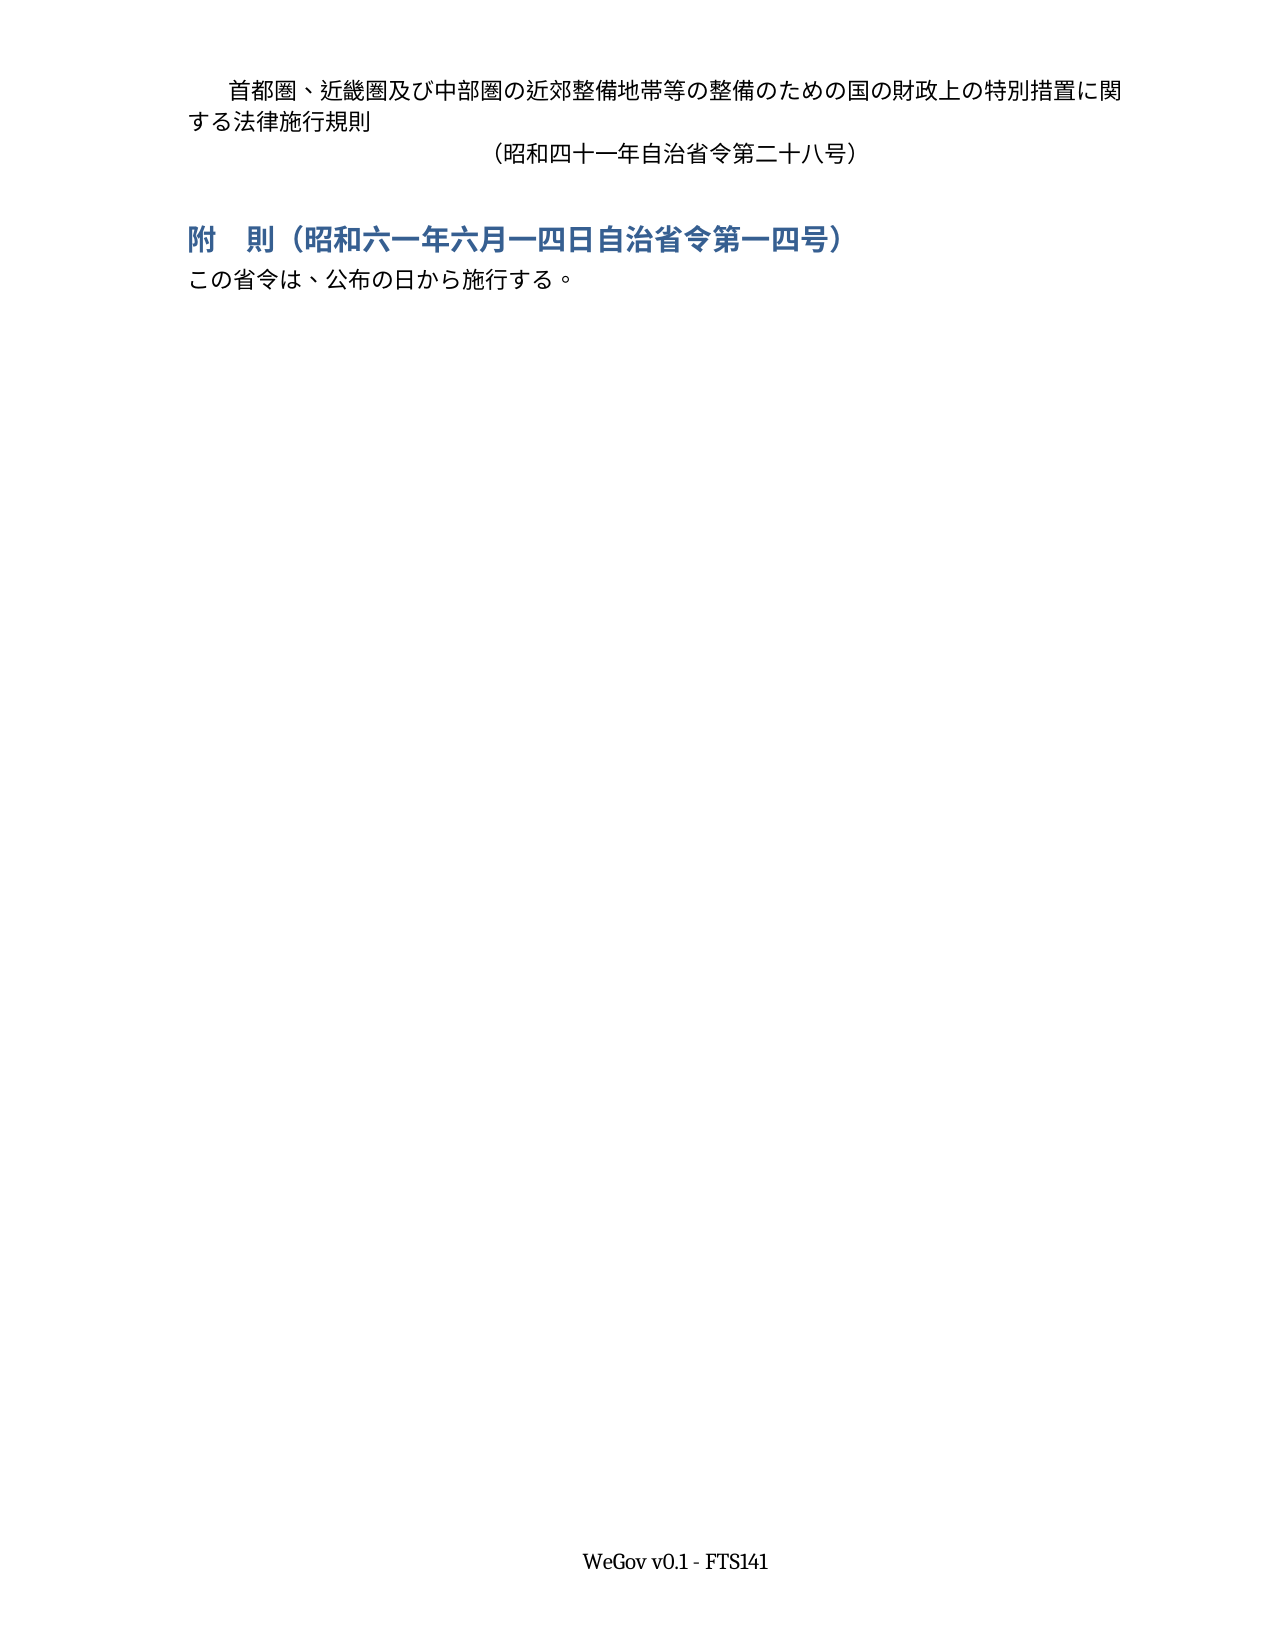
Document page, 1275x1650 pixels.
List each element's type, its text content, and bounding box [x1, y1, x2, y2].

subtitle 附 則（昭和六一年六月一四日自治省令第一四号） [187, 219, 1087, 258]
text この省令は、公布の日から施行する。 [187, 264, 1087, 296]
